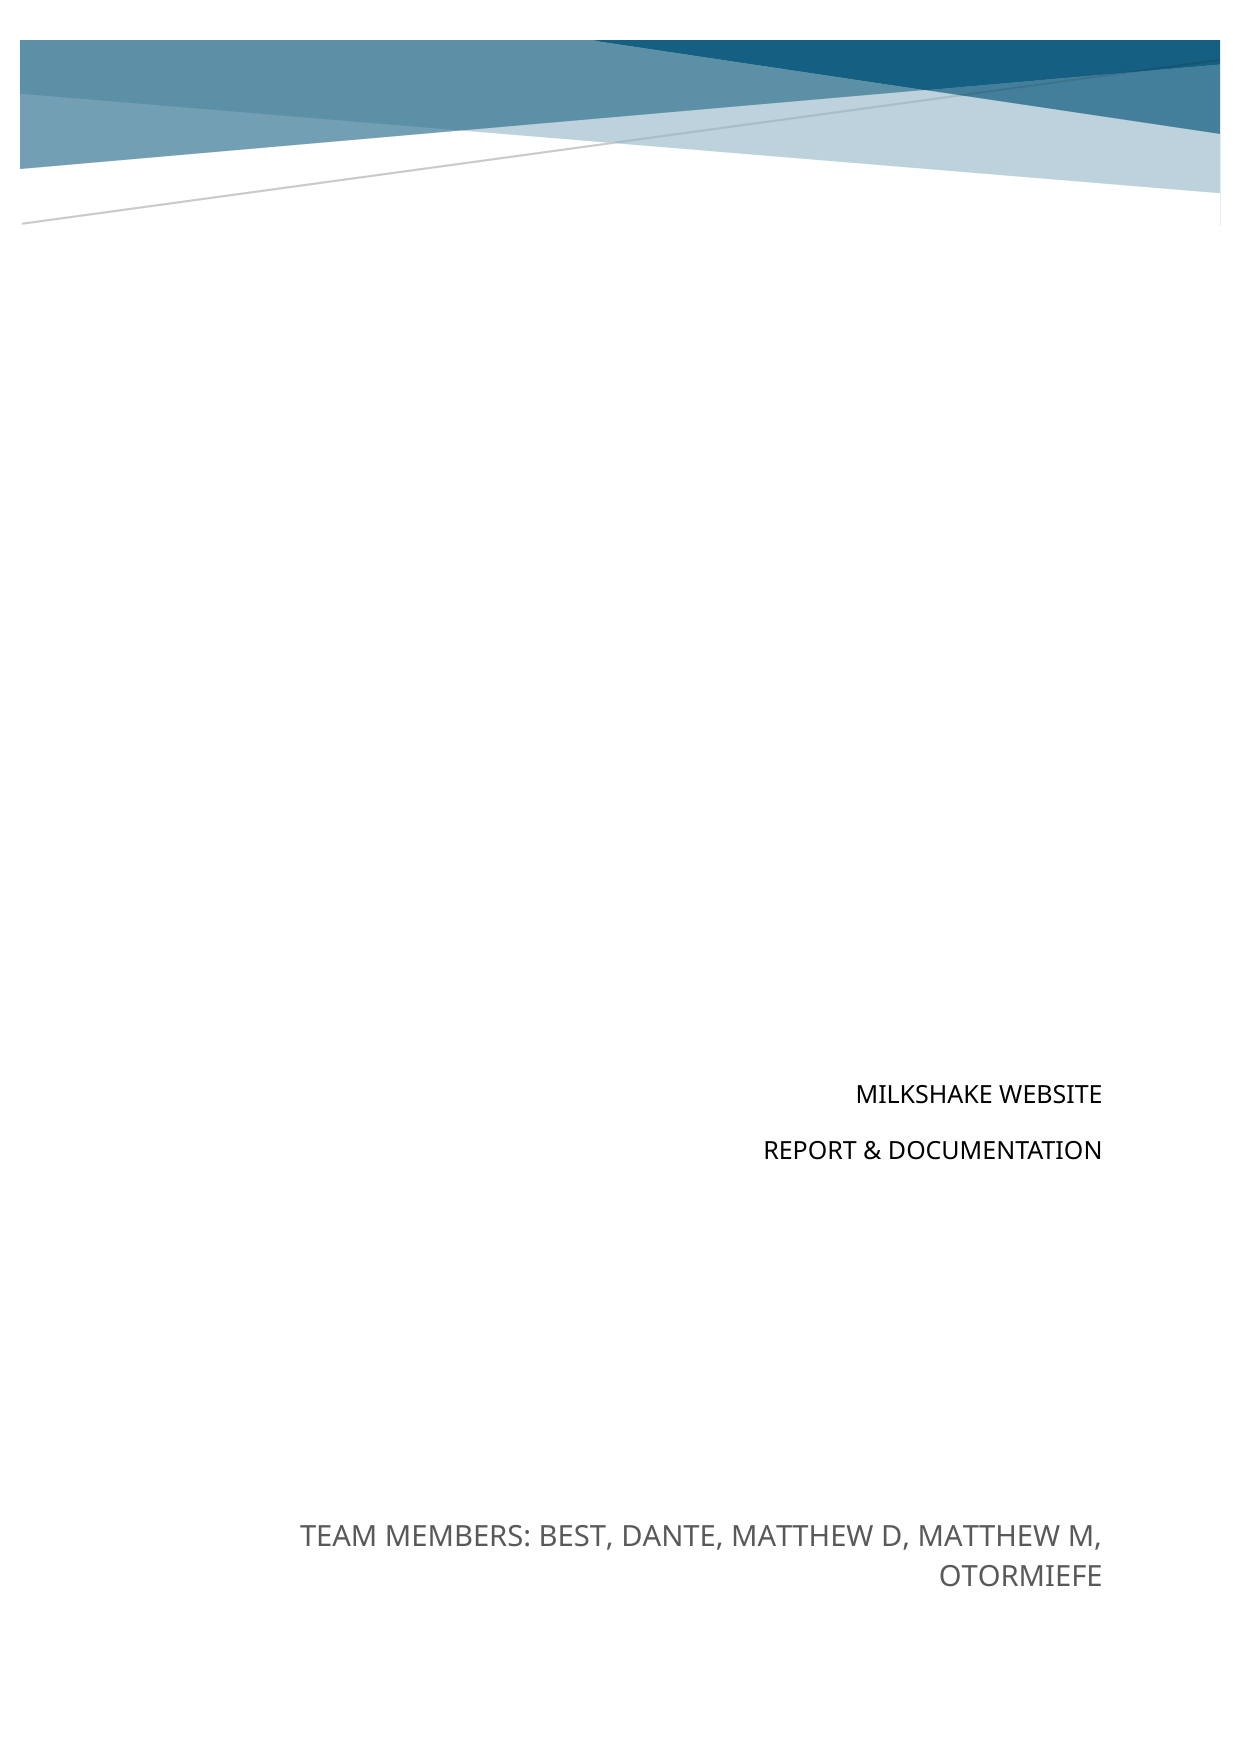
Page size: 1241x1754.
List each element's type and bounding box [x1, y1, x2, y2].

picture [20, 40, 1221, 240]
